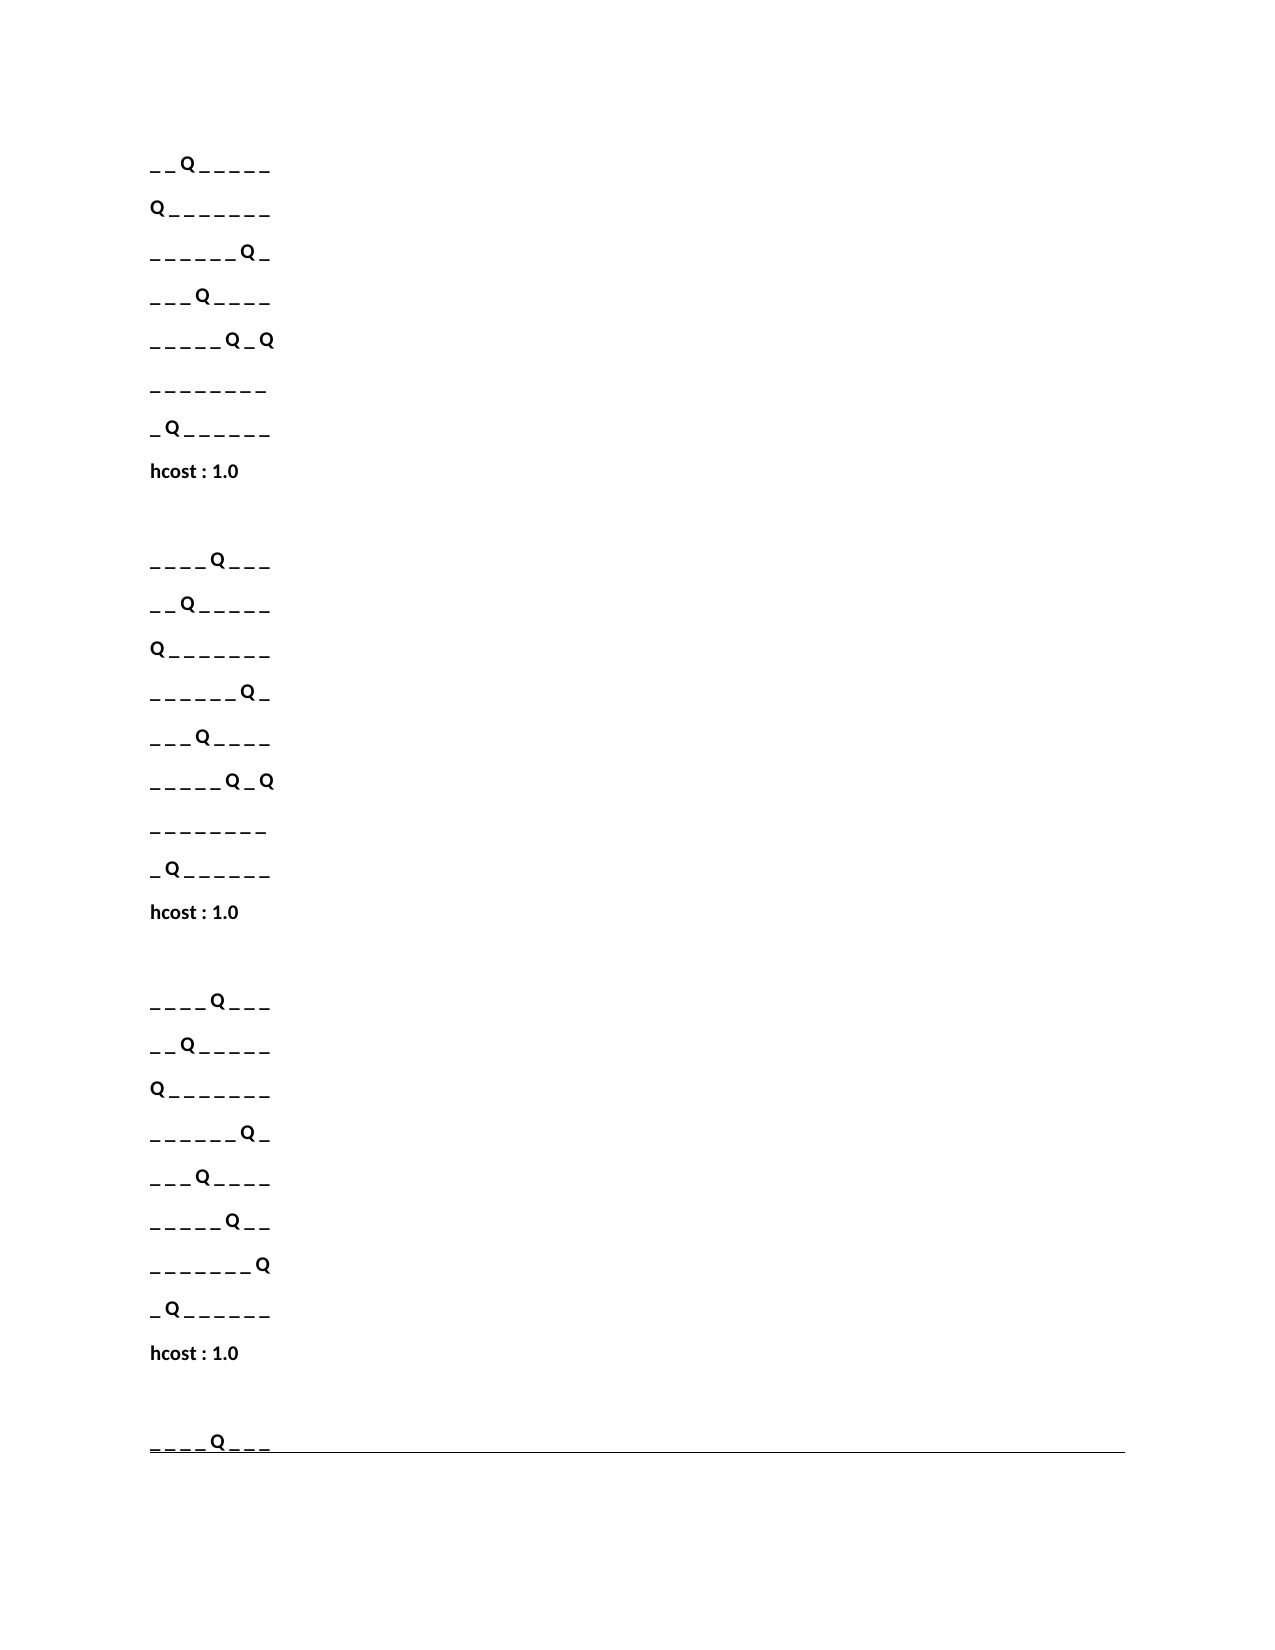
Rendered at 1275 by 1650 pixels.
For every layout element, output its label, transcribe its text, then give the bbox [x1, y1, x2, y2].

text _ _ _ _ _ Q _ Q [150, 326, 1125, 352]
text _ _ _ Q _ _ _ _ [150, 723, 1125, 748]
text _ _ Q _ _ _ _ _ [150, 150, 1125, 175]
text _ Q _ _ _ _ _ _ [150, 414, 1125, 440]
text _ _ _ _ _ _ Q _ [150, 679, 1125, 704]
text _ _ _ Q _ _ _ _ [150, 282, 1125, 308]
text _ _ _ _ _ Q _ _ [150, 1207, 1125, 1233]
text _ Q _ _ _ _ _ _ [150, 855, 1125, 880]
text _ _ _ _ Q _ _ _ [150, 987, 1125, 1013]
text Q _ _ _ _ _ _ _ [150, 1075, 1125, 1101]
text _ _ _ _ Q _ _ _ [150, 1428, 1125, 1452]
text _ _ _ _ _ _ _ _ [150, 811, 1125, 836]
text _ _ _ _ _ Q _ Q [150, 767, 1125, 792]
text _ _ _ _ _ _ Q _ [150, 238, 1125, 263]
text _ _ Q _ _ _ _ _ [150, 1031, 1125, 1057]
text _ _ Q _ _ _ _ _ [150, 591, 1125, 616]
text _ _ _ _ _ _ _ _ [150, 370, 1125, 396]
text Q _ _ _ _ _ _ _ [150, 194, 1125, 219]
text hcost : 1.0 [150, 1340, 1125, 1365]
text _ _ _ _ Q _ _ _ [150, 547, 1125, 572]
text Q _ _ _ _ _ _ _ [150, 635, 1125, 660]
text _ _ _ _ _ _ _ Q [150, 1252, 1125, 1277]
text _ Q _ _ _ _ _ _ [150, 1296, 1125, 1321]
text hcost : 1.0 [150, 899, 1125, 924]
text _ _ _ _ _ _ Q _ [150, 1119, 1125, 1145]
text hcost : 1.0 [150, 458, 1125, 484]
text _ _ _ Q _ _ _ _ [150, 1163, 1125, 1189]
